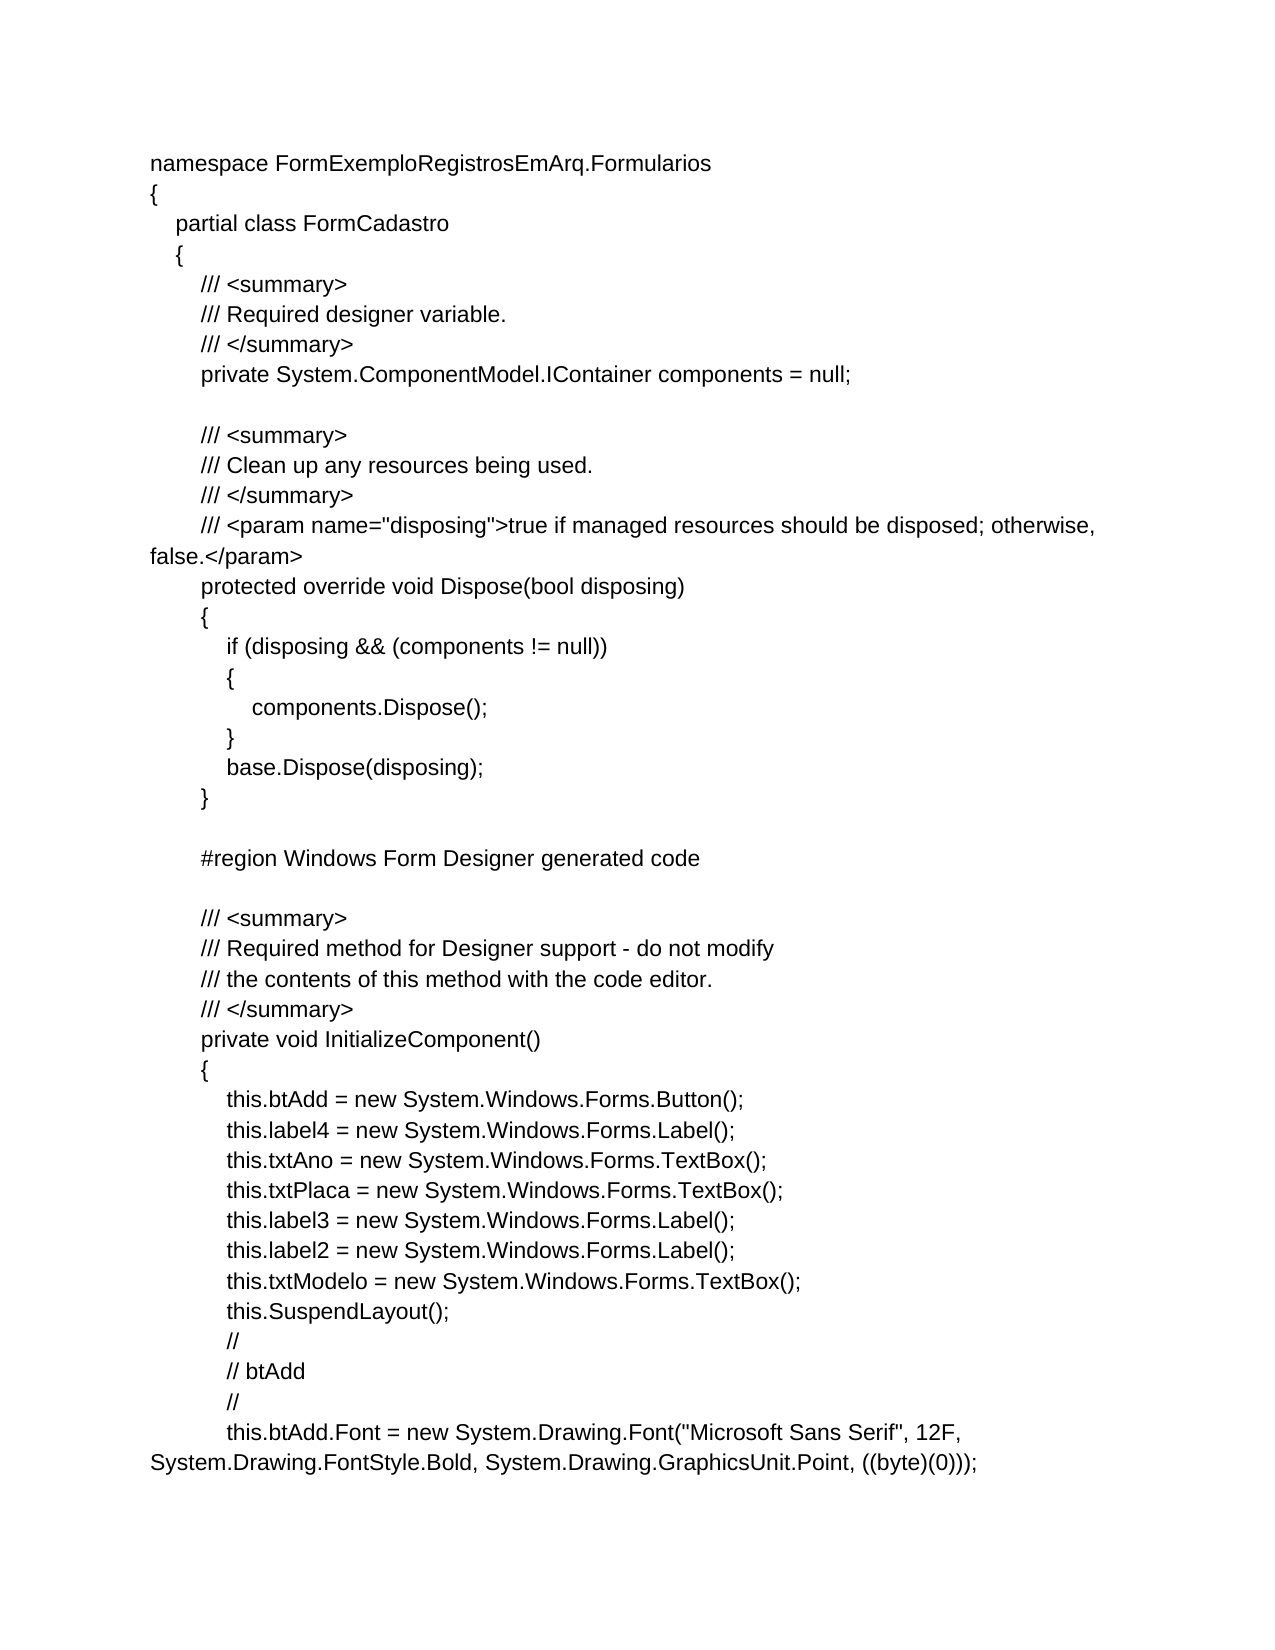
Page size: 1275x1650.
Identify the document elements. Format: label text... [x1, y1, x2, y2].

text } [150, 784, 1125, 811]
text // [150, 1388, 1125, 1415]
text /// </summary> [150, 331, 1125, 358]
text /// Required designer variable. [150, 301, 1125, 327]
text { [150, 663, 1125, 690]
text { [150, 241, 1125, 267]
text /// <summary> [150, 422, 1125, 448]
text /// <summary> [150, 271, 1125, 297]
text this.label3 = new System.Windows.Forms.Label(); [150, 1207, 1125, 1234]
text } [150, 724, 1125, 750]
text this.btAdd = new System.Windows.Forms.Button(); [150, 1086, 1125, 1113]
text this.btAdd.Font = new System.Drawing.Font("Microsoft Sans Serif", 12F, System.Drawing.FontStyle.Bold, System.Drawing.GraphicsUnit.Point, ((byte)(0))); [150, 1419, 1125, 1475]
text private System.ComponentModel.IContainer components = null; [150, 361, 1125, 388]
text { [150, 180, 1125, 207]
text /// <summary> [150, 905, 1125, 932]
text components.Dispose(); [150, 694, 1125, 720]
text base.Dispose(disposing); [150, 754, 1125, 781]
text protected override void Dispose(bool disposing) [150, 573, 1125, 599]
text // btAdd [150, 1358, 1125, 1385]
text this.txtAno = new System.Windows.Forms.TextBox(); [150, 1147, 1125, 1173]
text { [150, 603, 1125, 629]
text this.txtModelo = new System.Windows.Forms.TextBox(); [150, 1268, 1125, 1294]
text partial class FormCadastro [150, 210, 1125, 237]
text this.txtPlaca = new System.Windows.Forms.TextBox(); [150, 1177, 1125, 1203]
text ﻿namespace FormExemploRegistrosEmArq.Formularios [150, 150, 1125, 176]
text /// the contents of this method with the code editor. [150, 966, 1125, 992]
text { [150, 1056, 1125, 1083]
text /// </summary> [150, 996, 1125, 1022]
text #region Windows Form Designer generated code [150, 845, 1125, 871]
text /// <param name="disposing">true if managed resources should be disposed; otherwise, false.</param> [150, 512, 1125, 569]
text /// </summary> [150, 482, 1125, 509]
text // [150, 1328, 1125, 1354]
text if (disposing && (components != null)) [150, 633, 1125, 660]
text /// Required method for Designer support - do not modify [150, 935, 1125, 962]
text /// Clean up any resources being used. [150, 452, 1125, 478]
text this.SuspendLayout(); [150, 1298, 1125, 1324]
text private void InitializeComponent() [150, 1026, 1125, 1052]
text this.label4 = new System.Windows.Forms.Label(); [150, 1117, 1125, 1143]
text this.label2 = new System.Windows.Forms.Label(); [150, 1237, 1125, 1264]
